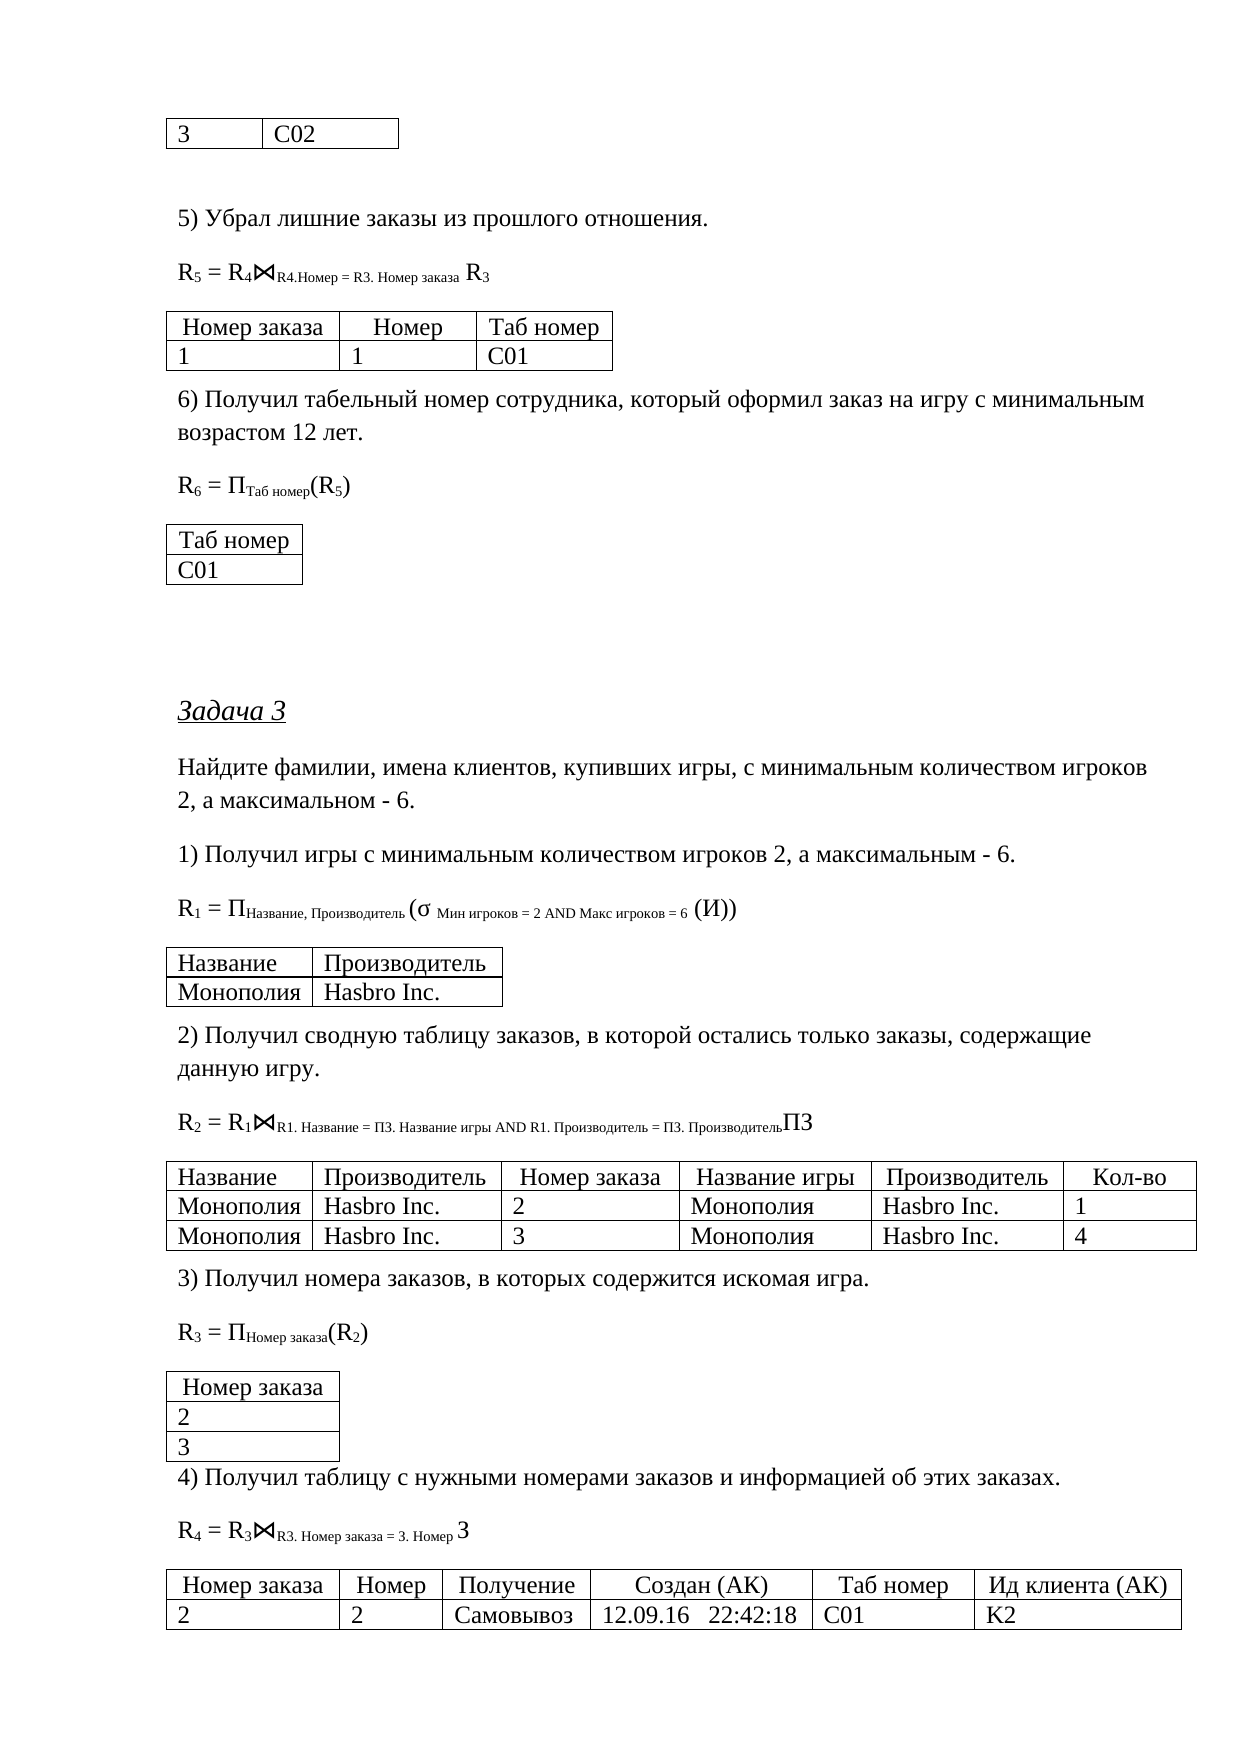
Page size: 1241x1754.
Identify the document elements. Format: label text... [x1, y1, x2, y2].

text 3) Получил номера заказов, в которых содержится искомая игра. [177, 1263, 1152, 1292]
table_header Номер заказа [502, 1162, 679, 1190]
table_header Кол-во [1064, 1162, 1196, 1190]
table_header Название [167, 1162, 312, 1190]
table_cell Hasbro Inc. [872, 1221, 1063, 1250]
table_header Номер [340, 1570, 442, 1599]
text R5 = R4⋈R4.Номер = R3. Номер заказа R3 [177, 257, 1152, 285]
text R6 = ПТаб номер(R5) [177, 471, 1152, 499]
table_cell 2 [167, 1600, 339, 1629]
table_cell Hasbro Inc. [313, 1221, 501, 1250]
table_cell 2 [167, 1402, 339, 1431]
table_cell 3 [167, 119, 262, 148]
table_cell 1 [1064, 1191, 1196, 1220]
table_header Номер заказа [167, 1372, 339, 1401]
table_header Создан (АК) [591, 1570, 812, 1599]
table_header Ид клиента (АК) [975, 1570, 1181, 1599]
text Задача 3 [177, 693, 1152, 726]
table_header Получение [443, 1570, 590, 1599]
table_cell 3 [502, 1221, 679, 1250]
table_cell 1 [167, 341, 339, 370]
table_cell 4 [1064, 1221, 1196, 1250]
table_header Номер [340, 312, 476, 340]
table_header Номер заказа [167, 1570, 339, 1599]
table_header Название [167, 948, 312, 976]
text R1 = ПНазвание, Производитель (σ Мин игроков = 2 AND Макс игроков = 6 (И)) [177, 893, 1152, 922]
table_header Производитель [313, 948, 502, 976]
text 1) Получил игры с минимальным количеством игроков 2, а максимальным - 6. [177, 839, 1152, 868]
table_cell 1 [340, 341, 476, 370]
table_cell C01 [167, 555, 302, 584]
text R3 = ПНомер заказа(R2) [177, 1317, 1152, 1346]
text 2) Получил сводную таблицу заказов, в которой остались только заказы, содержащие данную игру. [177, 1020, 1152, 1082]
text 5) Убрал лишние заказы из прошлого отношения. [177, 203, 1152, 232]
table_cell Монополия [167, 1221, 312, 1250]
table_cell C01 [813, 1600, 974, 1629]
text R2 = R1⋈R1. Название = ПЗ. Название игры AND R1. Производитель = ПЗ. ПроизводительПЗ [177, 1107, 1152, 1135]
table_cell Монополия [680, 1221, 871, 1250]
table_header Таб номер [477, 312, 612, 340]
table_cell 2 [502, 1191, 679, 1220]
table_cell Самовывоз [443, 1600, 590, 1629]
table_cell Монополия [167, 978, 312, 1006]
text Найдите фамилии, имена клиентов, купивших игры, с минимальным количеством игроков 2, а максимальном - 6. [177, 752, 1152, 814]
table_header Номер заказа [167, 312, 339, 340]
table_cell C01 [477, 341, 612, 370]
text 6) Получил табельный номер сотрудника, который оформил заказ на игру с минимальным возрастом 12 лет. [177, 384, 1152, 445]
table_cell Монополия [167, 1191, 312, 1220]
table_cell 12.09.16 22:42:18 [591, 1600, 812, 1629]
table_cell Hasbro Inc. [313, 978, 502, 1006]
table_cell K2 [975, 1600, 1181, 1629]
table_header Таб номер [167, 525, 302, 554]
table_header Производитель [872, 1162, 1063, 1190]
table_cell C02 [263, 119, 398, 148]
table_cell 2 [340, 1600, 442, 1629]
table_header Таб номер [813, 1570, 974, 1599]
text 4) Получил таблицу с нужными номерами заказов и информацией об этих заказах. [177, 1462, 1152, 1490]
table_cell Монополия [680, 1191, 871, 1220]
table_header Производитель [313, 1162, 501, 1190]
table_cell 3 [167, 1432, 339, 1461]
text R4 = R3⋈R3. Номер заказа = З. Номер З [177, 1515, 1152, 1544]
table_header Название игры [680, 1162, 871, 1190]
table_cell Hasbro Inc. [313, 1191, 501, 1220]
table_cell Hasbro Inc. [872, 1191, 1063, 1220]
